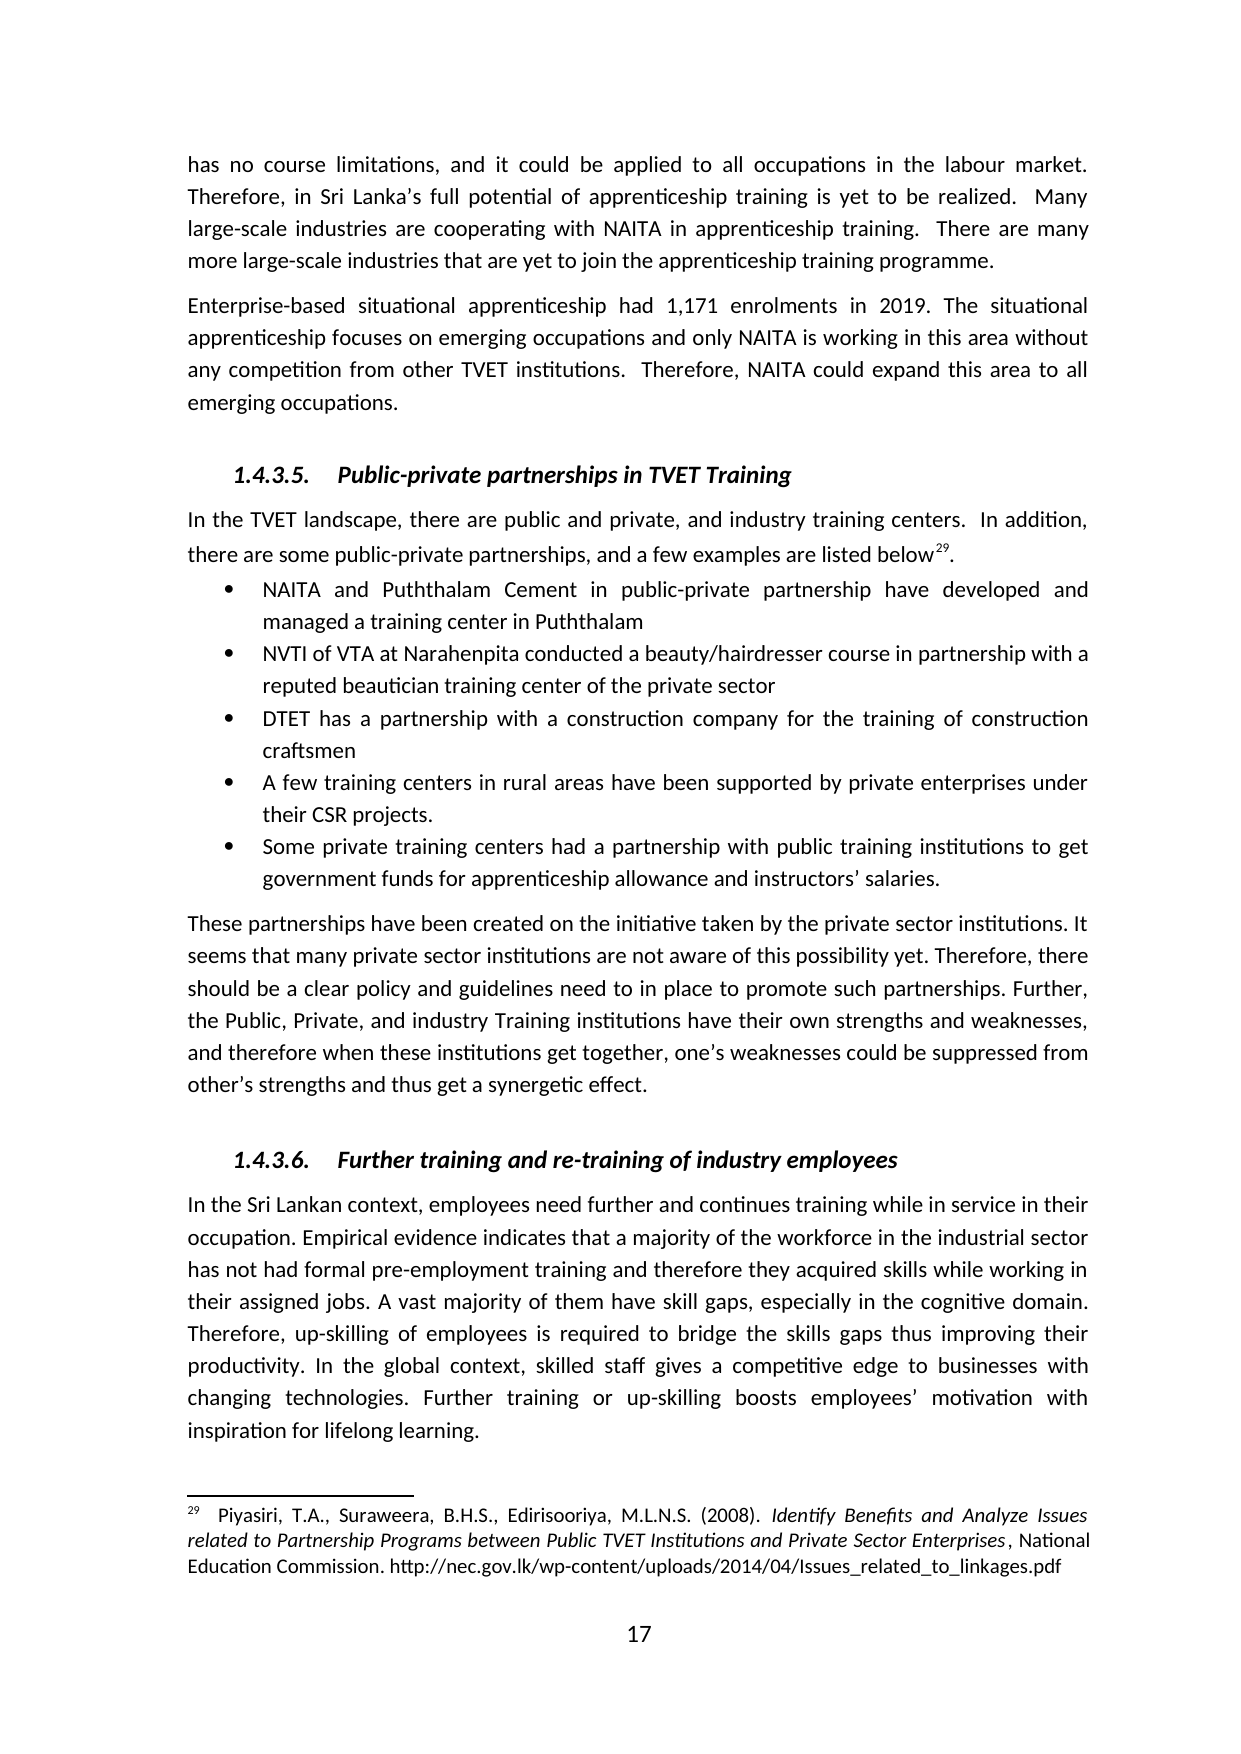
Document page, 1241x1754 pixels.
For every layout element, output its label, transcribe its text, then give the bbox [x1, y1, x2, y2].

subtitle Further training and re-training of industry employees [232, 1145, 1090, 1175]
text Enterprise-based situational apprenticeship had 1,171 enrolments in 2019. The situational apprenticeship focuses on emerging occupations and only NAITA is working in this area without any competition from other TVET institutions. Therefore, NAITA could expand this area to all emerging occupations. [187, 291, 1090, 416]
text In the Sri Lankan context, employees need further and continues training while in service in their occupation. Empirical evidence indicates that a majority of the workforce in the industrial sector has not had formal pre-employment training and therefore they acquired skills while working in their assigned jobs. A vast majority of them have skill gaps, especially in the cognitive domain. Therefore, up-skilling of employees is required to bridge the skills gaps thus improving their productivity. In the global context, skilled staff gives a competitive edge to businesses with changing technologies. Further training or up-skilling boosts employees’ motivation with inspiration for lifelong learning. [187, 1190, 1090, 1444]
text In the TVET landscape, there are public and private, and industry training centers. In addition, there are some public-private partnerships, and a few examples are listed below. [187, 505, 1090, 568]
list NAITA and Puththalam Cement in public-private partnership have developed and managed a training center in Puththalam [225, 575, 1090, 635]
list Some private training centers had a partnership with public training institutions to get government funds for apprenticeship allowance and instructors’ salaries. [225, 832, 1090, 893]
list A few training centers in rural areas have been supported by private enterprises under their CSR projects. [225, 768, 1090, 828]
list DTET has a partnership with a construction company for the training of construction craftsmen [225, 704, 1090, 764]
subtitle Public-private partnerships in TVET Training [232, 459, 1090, 490]
text These partnerships have been created on the initiative taken by the private sector institutions. It seems that many private sector institutions are not aware of this possibility yet. Therefore, there should be a clear policy and guidelines need to in place to promote such partnerships. Further, the Public, Private, and industry Training institutions have their own strengths and weaknesses, and therefore when these institutions get together, one’s weaknesses could be suppressed from other’s strengths and thus get a synergetic effect. [187, 909, 1090, 1098]
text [187, 150, 1090, 274]
list NVTI of VTA at Narahenpita conducted a beauty/hairdresser course in partnership with a reputed beautician training center of the private sector [225, 639, 1090, 699]
